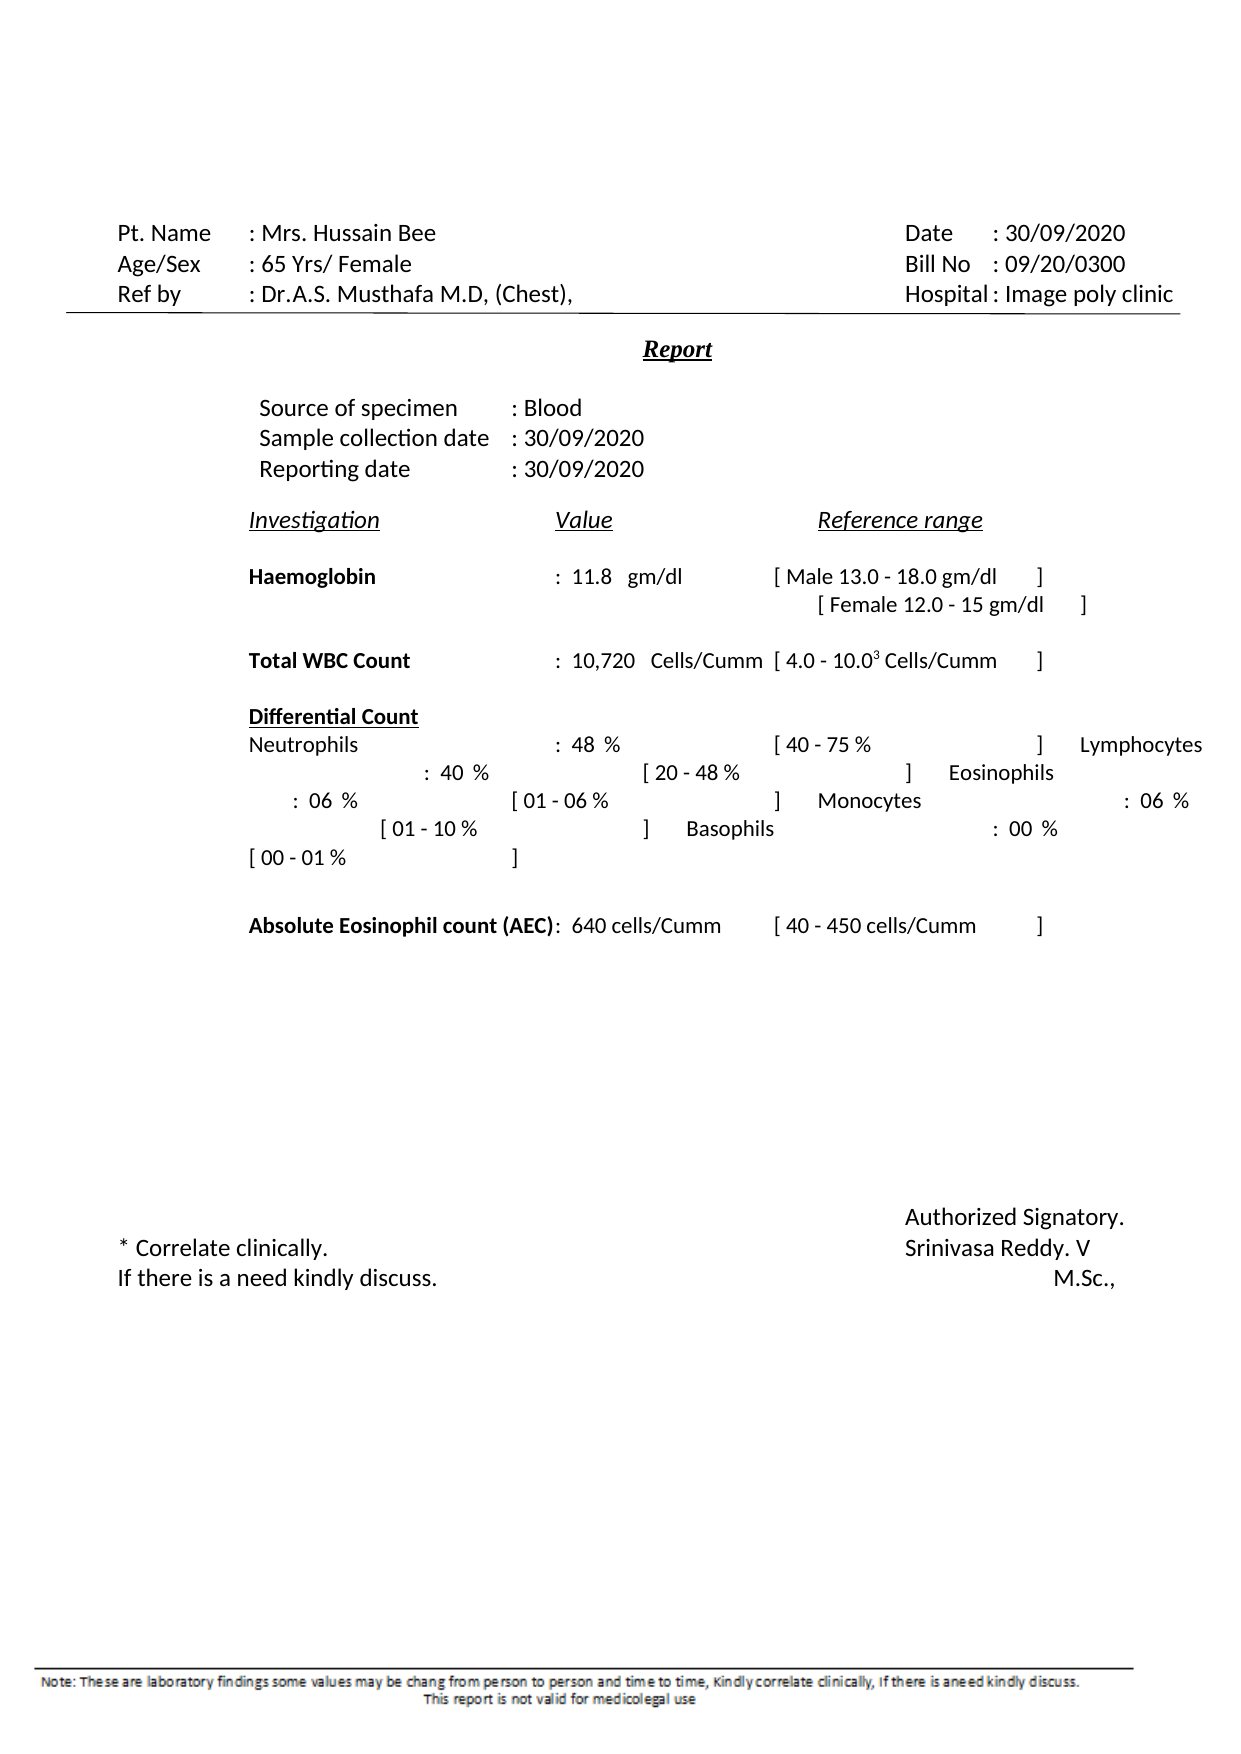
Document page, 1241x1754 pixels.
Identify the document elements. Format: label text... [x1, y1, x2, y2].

picture [30, 1665, 1137, 1709]
text Ref by : Dr. A.S. Musthafa M.D, (Chest), Hospital : Image poly clinic [74, 278, 1210, 309]
text * Correlate clinically. Srinivasa Reddy. V [74, 1232, 1210, 1262]
text If there is a need kindly discuss. M.Sc., [74, 1262, 1210, 1293]
text Reporting date : 30/09/2020 [259, 453, 1210, 483]
text Investigation Value Reference range [205, 504, 1210, 534]
text Age/Sex : 65 Yrs/ Female Bill No : 09/20/0300 [74, 248, 1210, 278]
text Pt. Name : Mrs. Hussain Bee Date : 30/09/2020 [74, 217, 1210, 248]
text Neutrophils : 48 % [ 40 - 75 % ] Lymphocytes : 40 % [ 20 - 48 % ] Eosinophils : 06 % [ 01 - 06 % ] Monocytes : 06 % [ 01 - 10 % ] Basophils : 00 % [ 00 - 01 % ] [205, 731, 1210, 871]
text Haemoglobin : 11.8 gm/dl [ Male 13.0 - 18.0 gm/dl ] [205, 562, 1210, 590]
text Authorized Signatory. [905, 1201, 1210, 1232]
text Report [599, 334, 1210, 363]
text [ Female 12.0 - 15 gm/dl ] [774, 590, 1210, 618]
text Differential Count [205, 702, 1210, 731]
text Source of specimen : Blood [259, 392, 1210, 422]
text Total WBC Count : 10,720 Cells/Cumm [ 4.0 - 10.03 Cells/Cumm ] [205, 646, 1210, 674]
text Sample collection date : 30/09/2020 [259, 422, 1210, 453]
text Absolute Eosinophil count (AEC) : 640 cells/Cumm [ 40 - 450 cells/Cumm ] [205, 911, 1210, 939]
